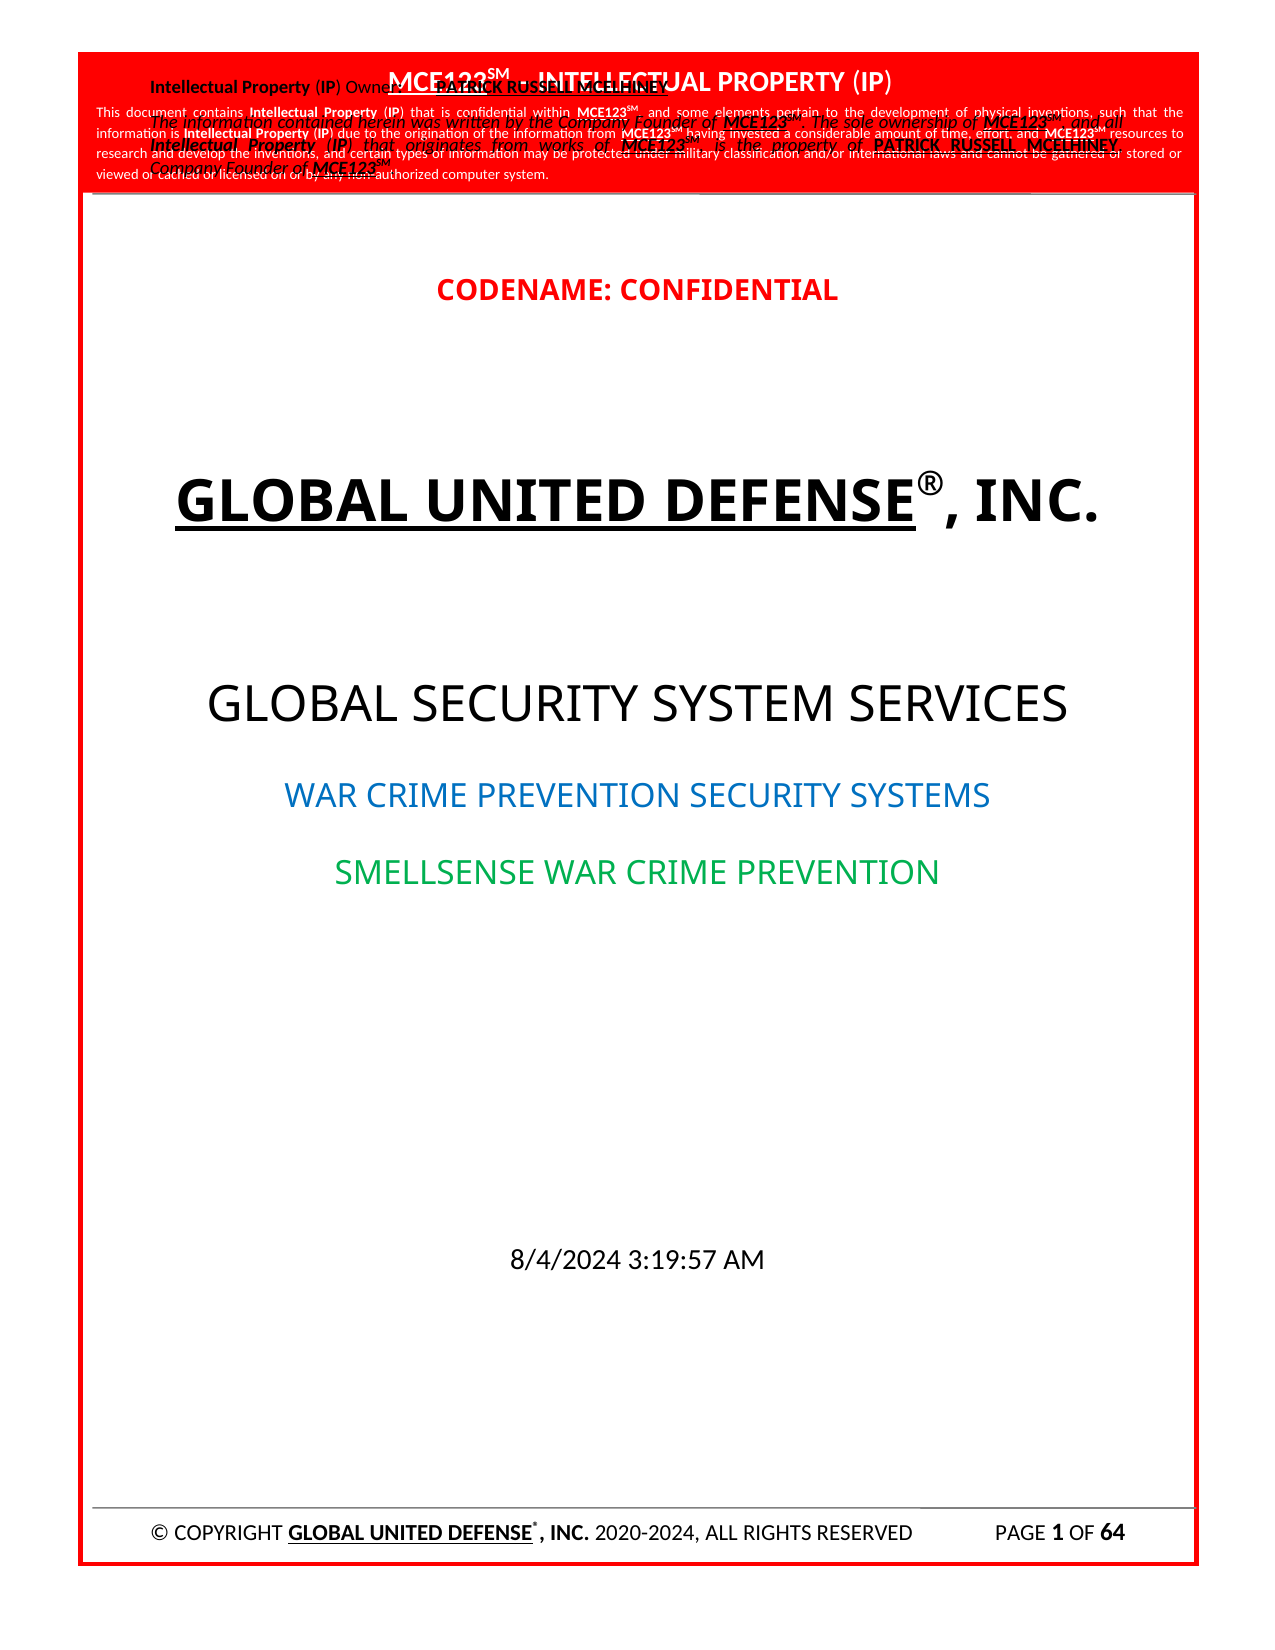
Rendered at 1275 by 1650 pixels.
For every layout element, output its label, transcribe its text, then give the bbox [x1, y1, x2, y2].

text GLOBAL SECURITY SYSTEM SERVICES [150, 668, 1125, 736]
subtitle WAR CRIME PREVENTION SECURITY SYSTEMS [150, 772, 1125, 817]
text 8/4/2024 3:19:57 AM [150, 1241, 1125, 1277]
subtitle SMELLSENSE WAR CRIME PREVENTION [150, 849, 1125, 894]
text GLOBAL UNITED DEFENSE®, INC. [150, 459, 1125, 539]
text CODENAME: CONFIDENTIAL [150, 269, 1125, 309]
